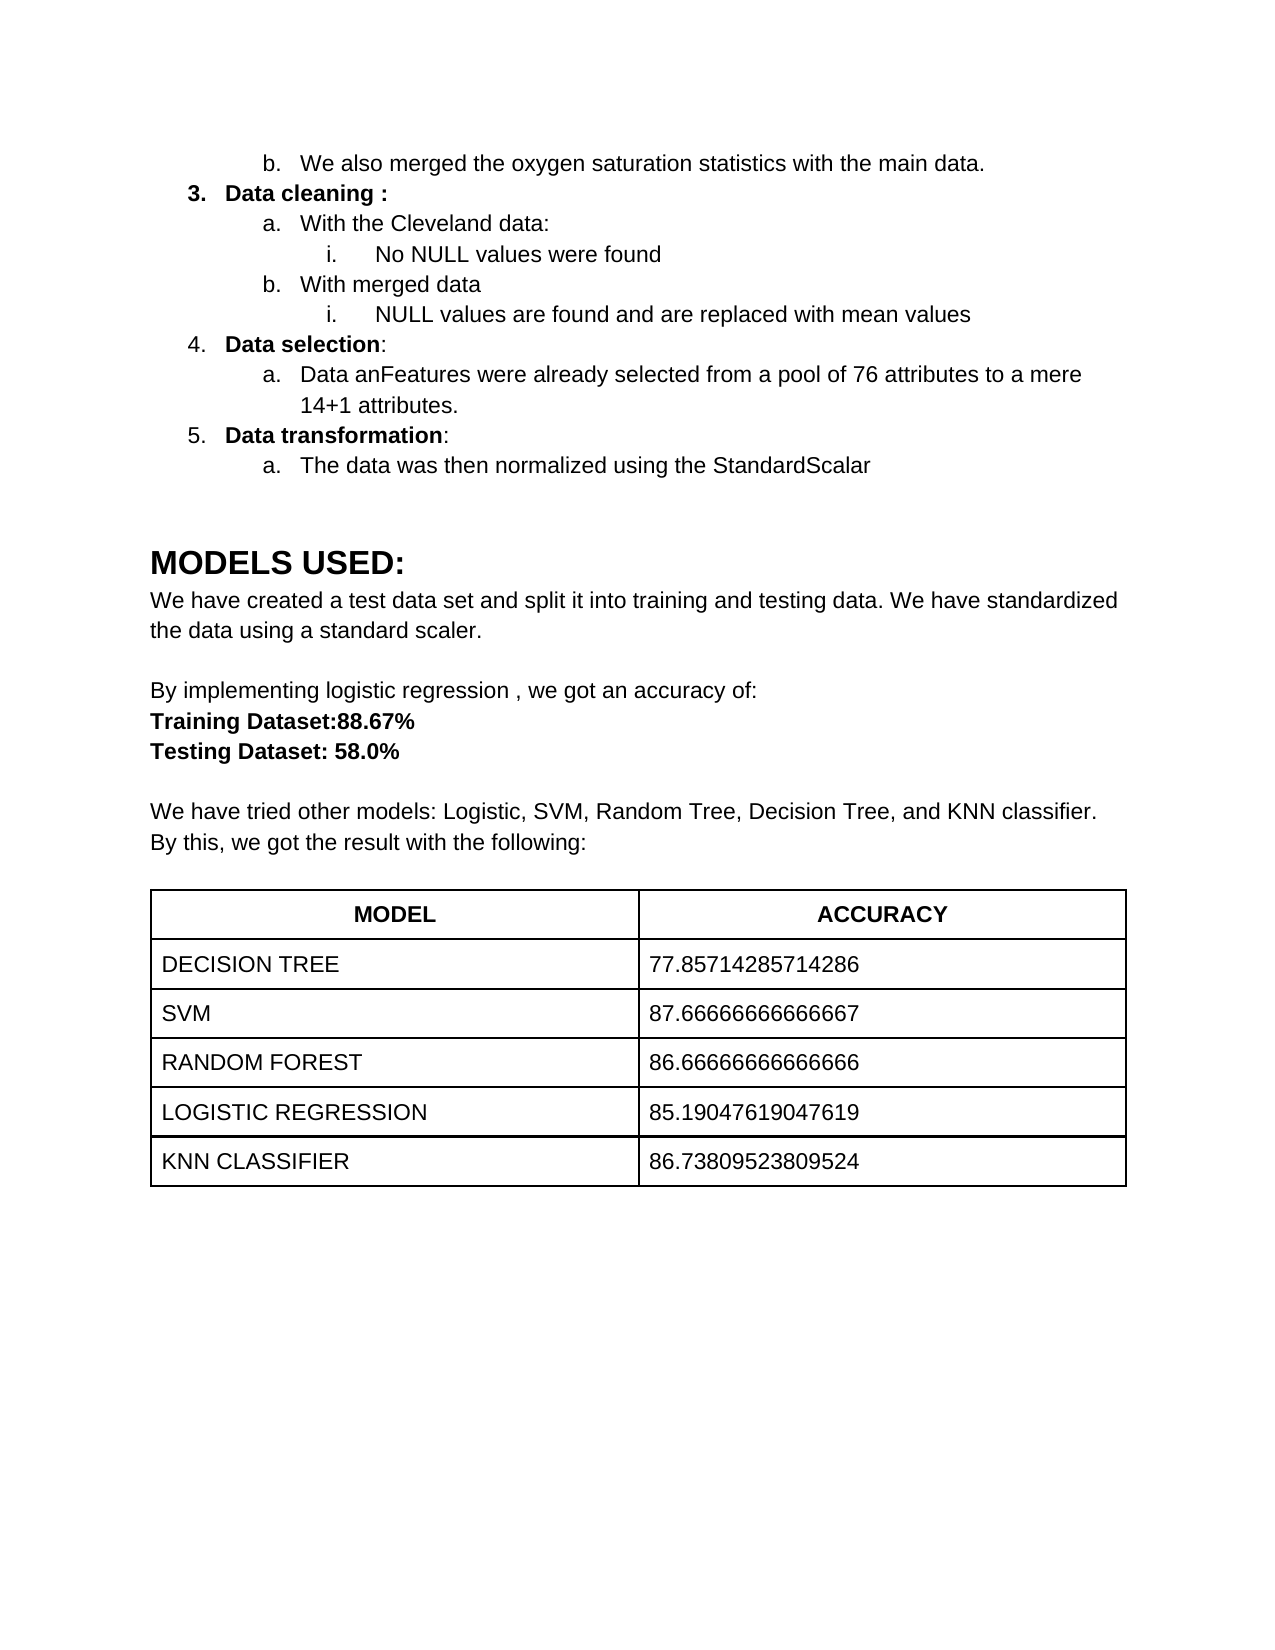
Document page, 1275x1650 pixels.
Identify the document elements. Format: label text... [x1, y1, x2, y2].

text By implementing logistic regression , we got an accuracy of: [150, 677, 1125, 704]
subtitle MODELS USED: [150, 543, 1125, 581]
table_cell DECISION TREE [152, 940, 638, 987]
list We also merged the oxygen saturation statistics with the main data. [262, 150, 1125, 176]
text We have tried other models: Logistic, SVM, Random Tree, Decision Tree, and KNN classifier. [150, 798, 1125, 825]
table_cell KNN CLASSIFIER [152, 1138, 638, 1184]
text Training Dataset:88.67% [150, 708, 1125, 734]
list With the Cleveland data: [262, 210, 1125, 237]
list Data selection: [187, 331, 1125, 358]
text By this, we got the result with the following: [150, 828, 1125, 855]
list Data transformation: [187, 422, 1125, 448]
table_cell 86.73809523809524 [640, 1138, 1125, 1184]
list No NULL values were found [337, 241, 1125, 267]
table_cell 87.66666666666667 [640, 990, 1125, 1037]
list Data cleaning : [187, 180, 1125, 207]
table_header MODEL [152, 891, 638, 938]
list NULL values are found and are replaced with mean values [337, 301, 1125, 327]
table_cell 77.85714285714286 [640, 940, 1125, 987]
table_cell SVM [152, 990, 638, 1037]
list Data anFeatures were already selected from a pool of 76 attributes to a mere 14+1 attributes. [262, 361, 1125, 418]
list With merged data [262, 271, 1125, 297]
text We have created a test data set and split it into training and testing data. We have standardized the data using a standard scaler. [150, 587, 1125, 643]
table_cell LOGISTIC REGRESSION [152, 1088, 638, 1135]
list The data was then normalized using the StandardScalar [262, 452, 1125, 478]
table_cell 86.66666666666666 [640, 1039, 1125, 1086]
table_header ACCURACY [640, 891, 1125, 938]
table_cell RANDOM FOREST [152, 1039, 638, 1086]
text Testing Dataset: 58.0% [150, 738, 1125, 764]
table_cell 85.19047619047619 [640, 1088, 1125, 1135]
